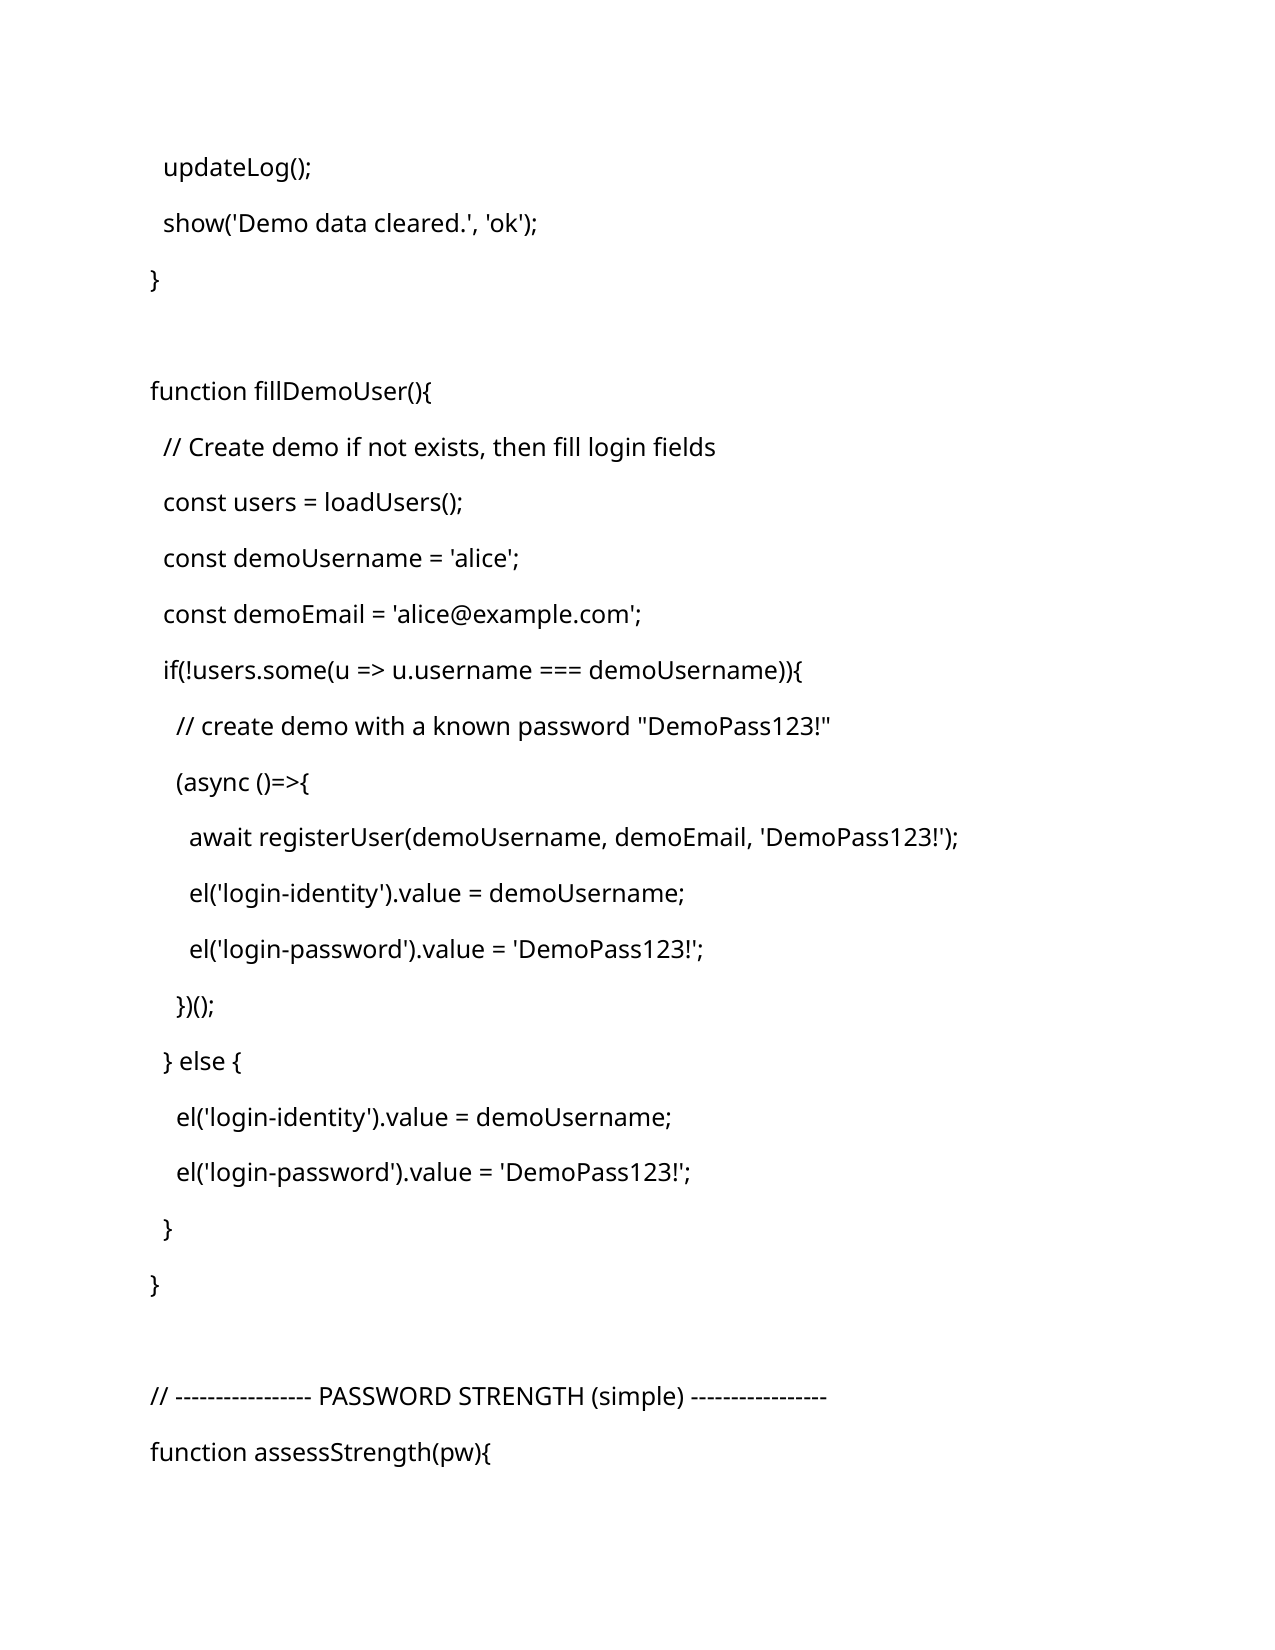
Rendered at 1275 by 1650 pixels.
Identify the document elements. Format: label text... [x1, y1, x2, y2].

text const demoEmail = 'alice@example.com'; [150, 597, 1125, 631]
text const users = loadUsers(); [150, 485, 1125, 519]
text // create demo with a known password "DemoPass123!" [150, 708, 1125, 742]
text el('login-identity').value = demoUsername; [150, 876, 1125, 910]
text el('login-password').value = 'DemoPass123!'; [150, 1155, 1125, 1189]
text (async ()=>{ [150, 764, 1125, 798]
text } [150, 1211, 1125, 1245]
text const demoUsername = 'alice'; [150, 541, 1125, 575]
text })(); [150, 987, 1125, 1022]
text } else { [150, 1043, 1125, 1077]
text function fillDemoUser(){ [150, 373, 1125, 407]
text function assessStrength(pw){ [150, 1434, 1125, 1468]
text } [150, 1267, 1125, 1301]
text updateLog(); [150, 150, 1125, 184]
text show('Demo data cleared.', 'ok'); [150, 206, 1125, 240]
text el('login-password').value = 'DemoPass123!'; [150, 932, 1125, 966]
text // Create demo if not exists, then fill login fields [150, 429, 1125, 463]
text await registerUser(demoUsername, demoEmail, 'DemoPass123!'); [150, 820, 1125, 854]
text el('login-identity').value = demoUsername; [150, 1099, 1125, 1133]
text // ----------------- PASSWORD STRENGTH (simple) ----------------- [150, 1378, 1125, 1412]
text if(!users.some(u => u.username === demoUsername)){ [150, 652, 1125, 687]
text } [150, 262, 1125, 296]
